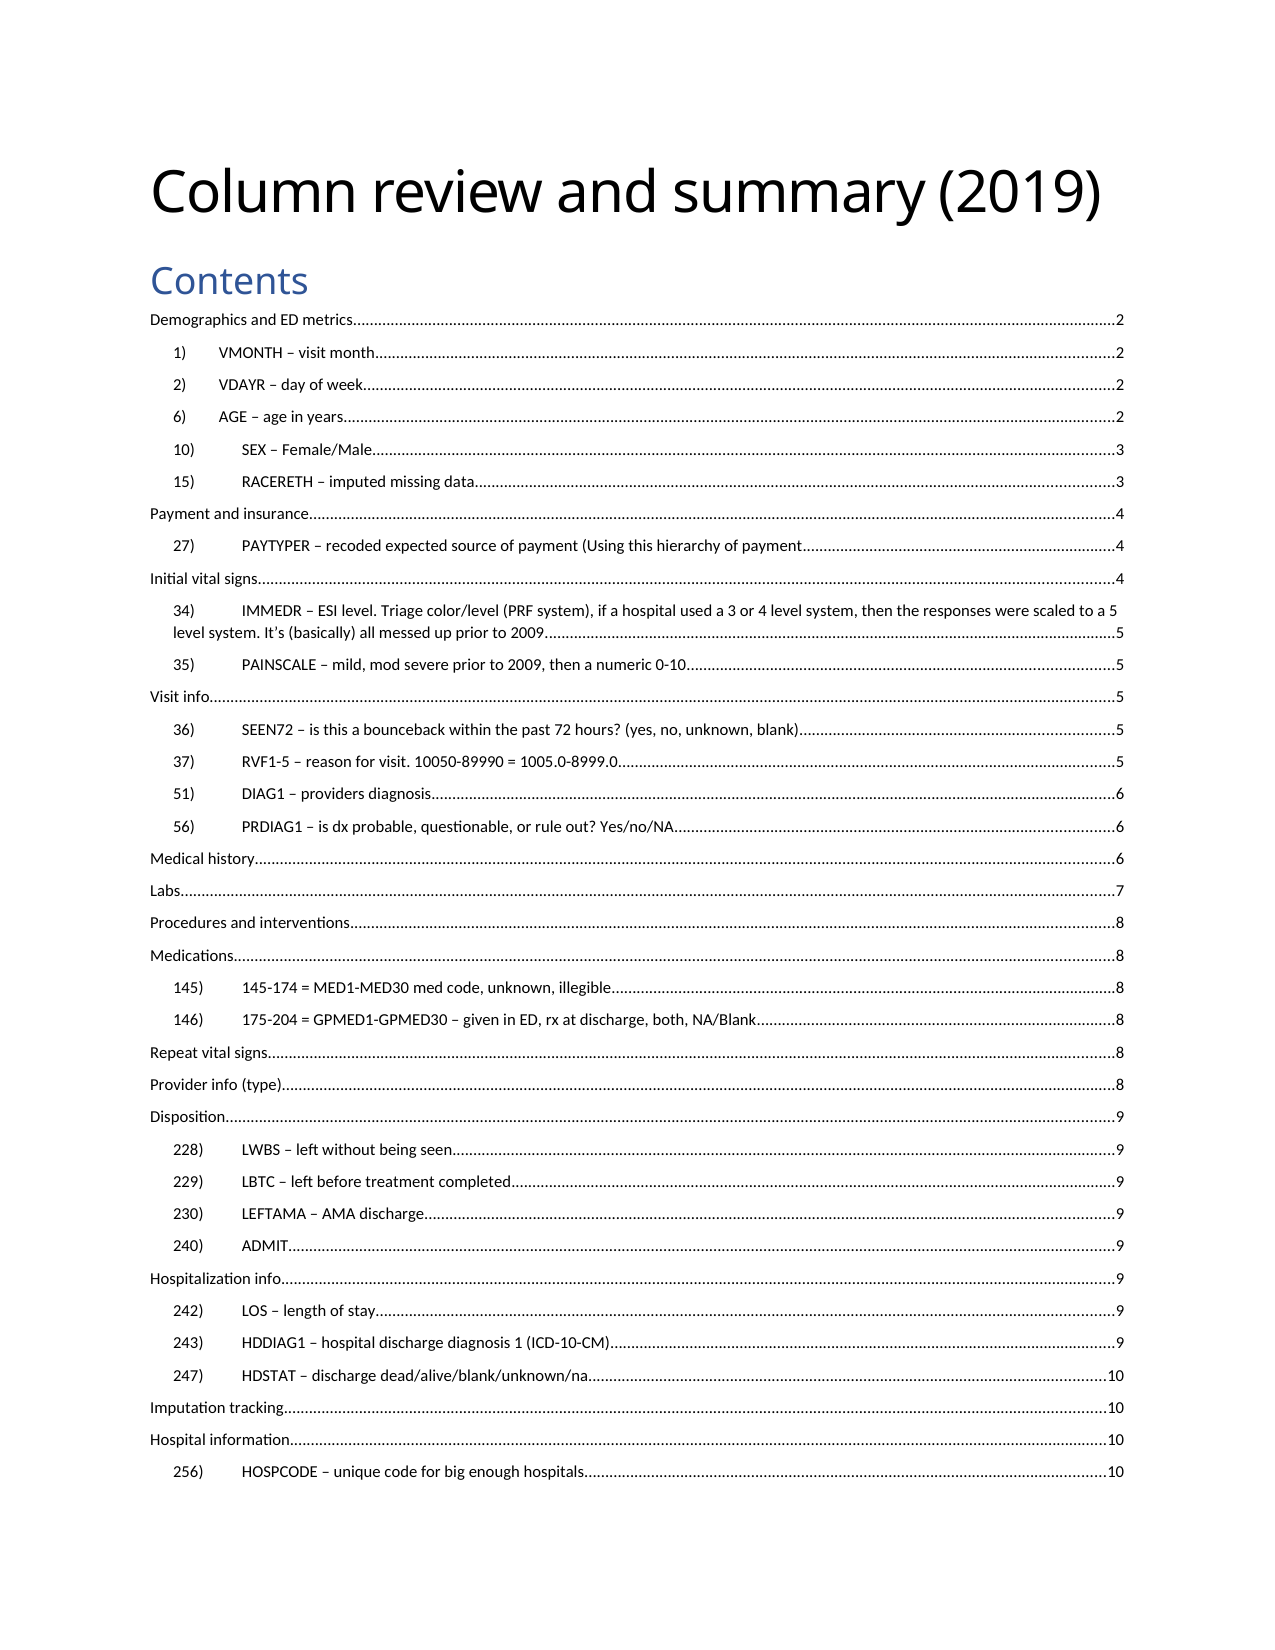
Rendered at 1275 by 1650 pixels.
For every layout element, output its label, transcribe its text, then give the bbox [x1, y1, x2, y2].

title Column review and summary (2019) [150, 150, 1125, 229]
